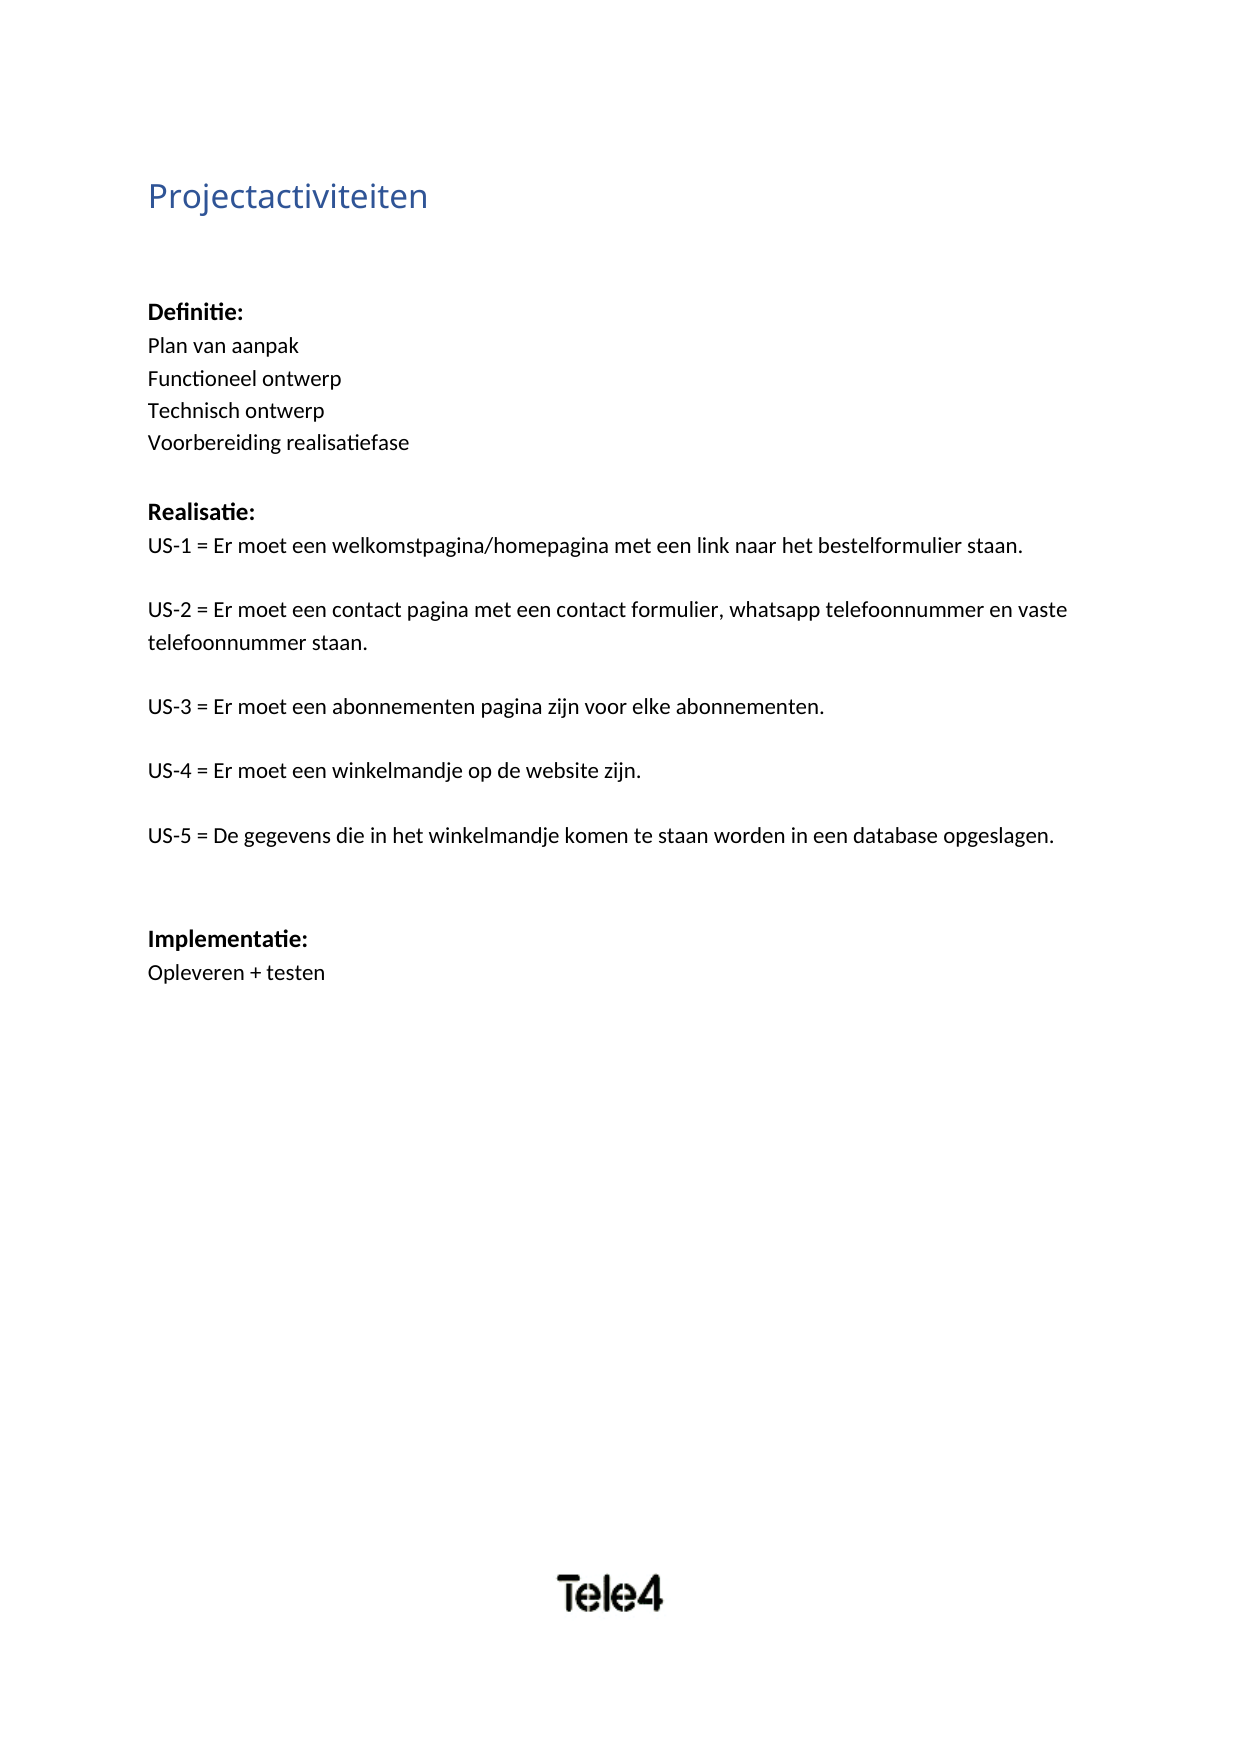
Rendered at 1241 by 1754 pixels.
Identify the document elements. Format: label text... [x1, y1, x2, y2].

text Plan van aanpak [148, 331, 1093, 359]
text US-3 = Er moet een abonnementen pagina zijn voor elke abonnementen. [148, 692, 1093, 720]
text Realisatie: [148, 496, 1093, 527]
text Definitie: [148, 261, 1093, 327]
text Voorbereiding realisatiefase [148, 428, 1093, 456]
text US-5 = De gegevens die in het winkelmandje komen te staan worden in een database opgeslagen. [148, 821, 1093, 849]
picture [471, 1455, 770, 1754]
text Opleveren + testen [148, 958, 1093, 986]
text US-1 = Er moet een welkomstpagina/homepagina met een link naar het bestelformulier staan. [148, 531, 1093, 559]
text Functioneel ontwerp [148, 364, 1093, 392]
text Technisch ontwerp [148, 396, 1093, 424]
text US-4 = Er moet een winkelmandje op de website zijn. [148, 756, 1093, 784]
text US-2 = Er moet een contact pagina met een contact formulier, whatsapp telefoonnummer en vaste telefoonnummer staan. [148, 596, 1093, 656]
subtitle Projectactiviteiten [148, 173, 1093, 218]
text Implementatie: [148, 923, 1093, 953]
